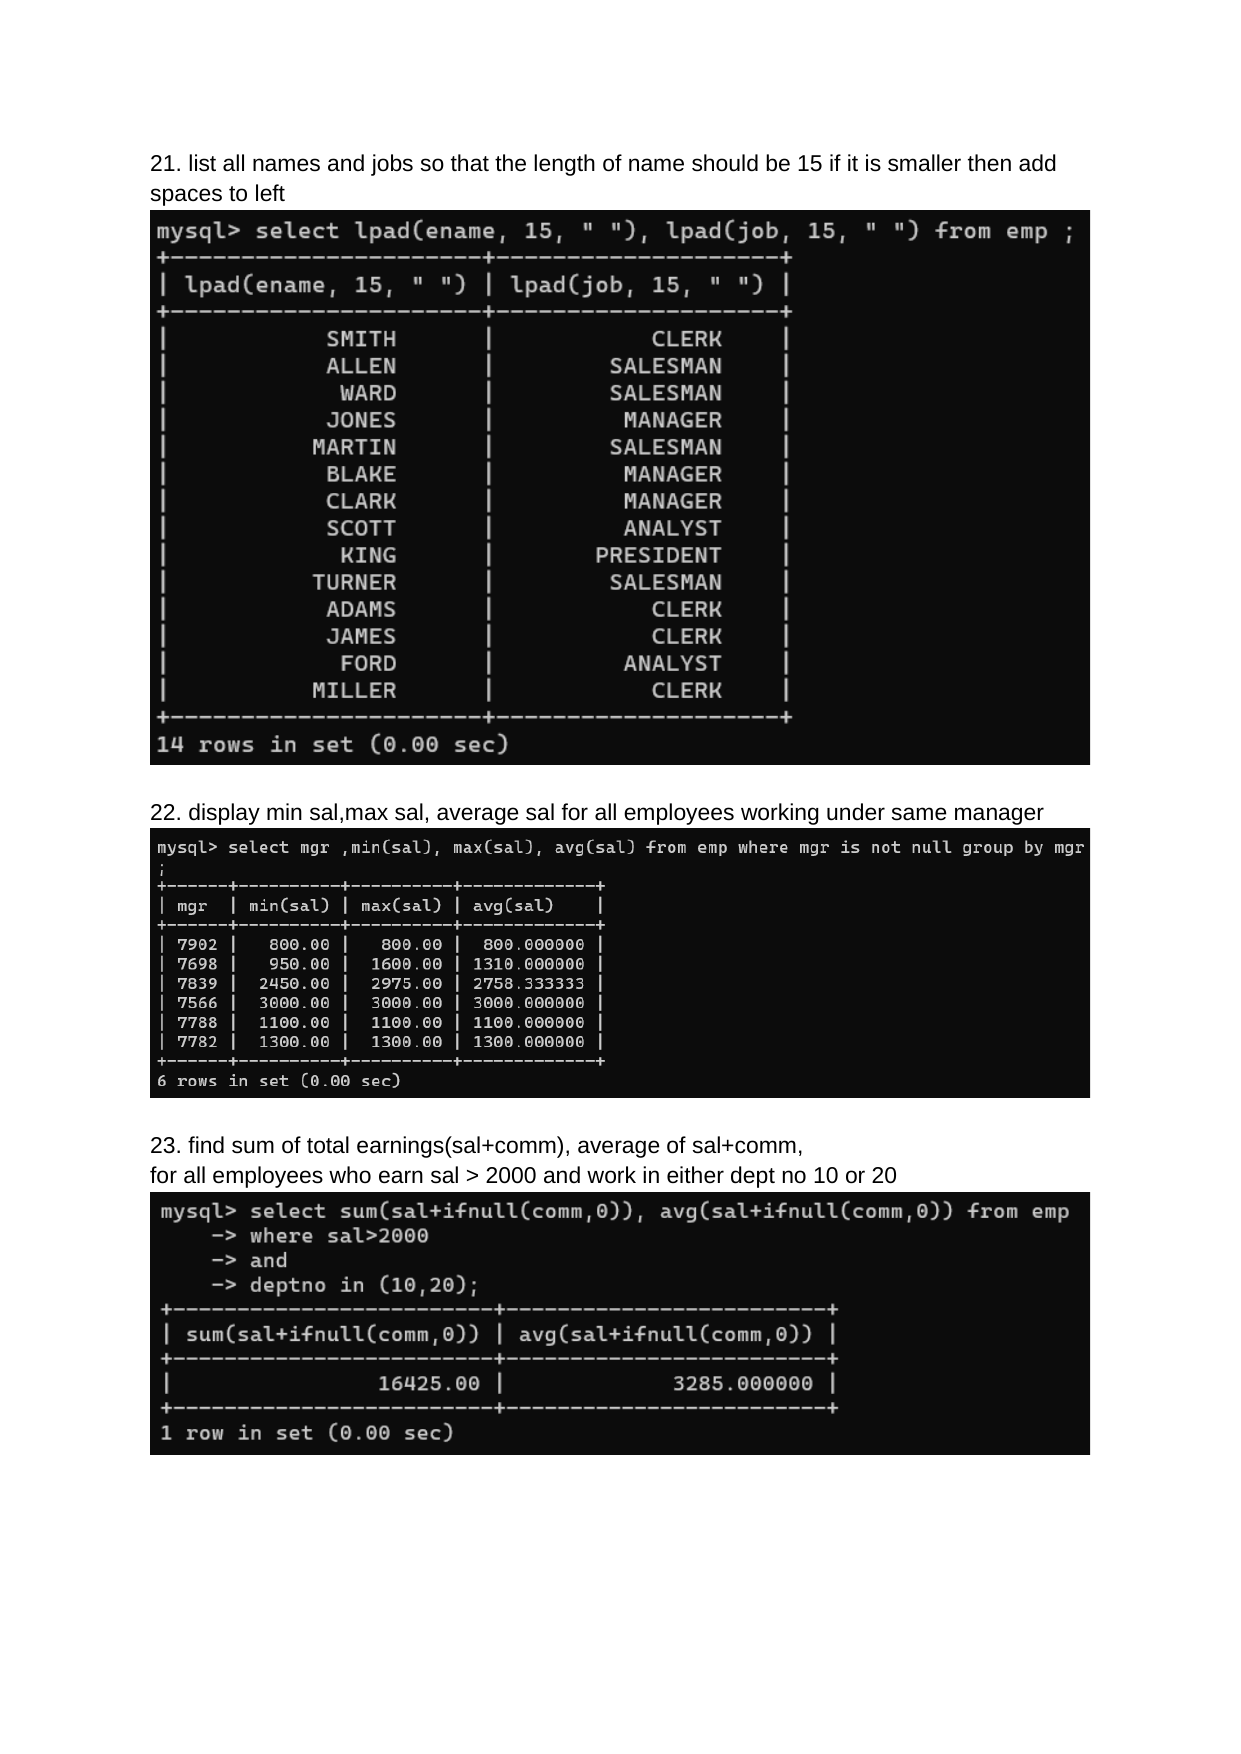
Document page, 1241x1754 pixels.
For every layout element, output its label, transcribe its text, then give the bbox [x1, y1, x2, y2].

picture [150, 210, 1091, 765]
picture [150, 828, 1091, 1098]
text 23. find sum of total earnings(sal+comm), average of sal+comm, [150, 1132, 1090, 1158]
picture [150, 1192, 1091, 1455]
text 22. display min sal,max sal, average sal for all employees working under same manager [150, 799, 1090, 825]
text for all employees who earn sal > 2000 and work in either dept no 10 or 20 [150, 1162, 1090, 1188]
text 21. list all names and jobs so that the length of name should be 15 if it is smaller then add spaces to left [150, 150, 1090, 207]
